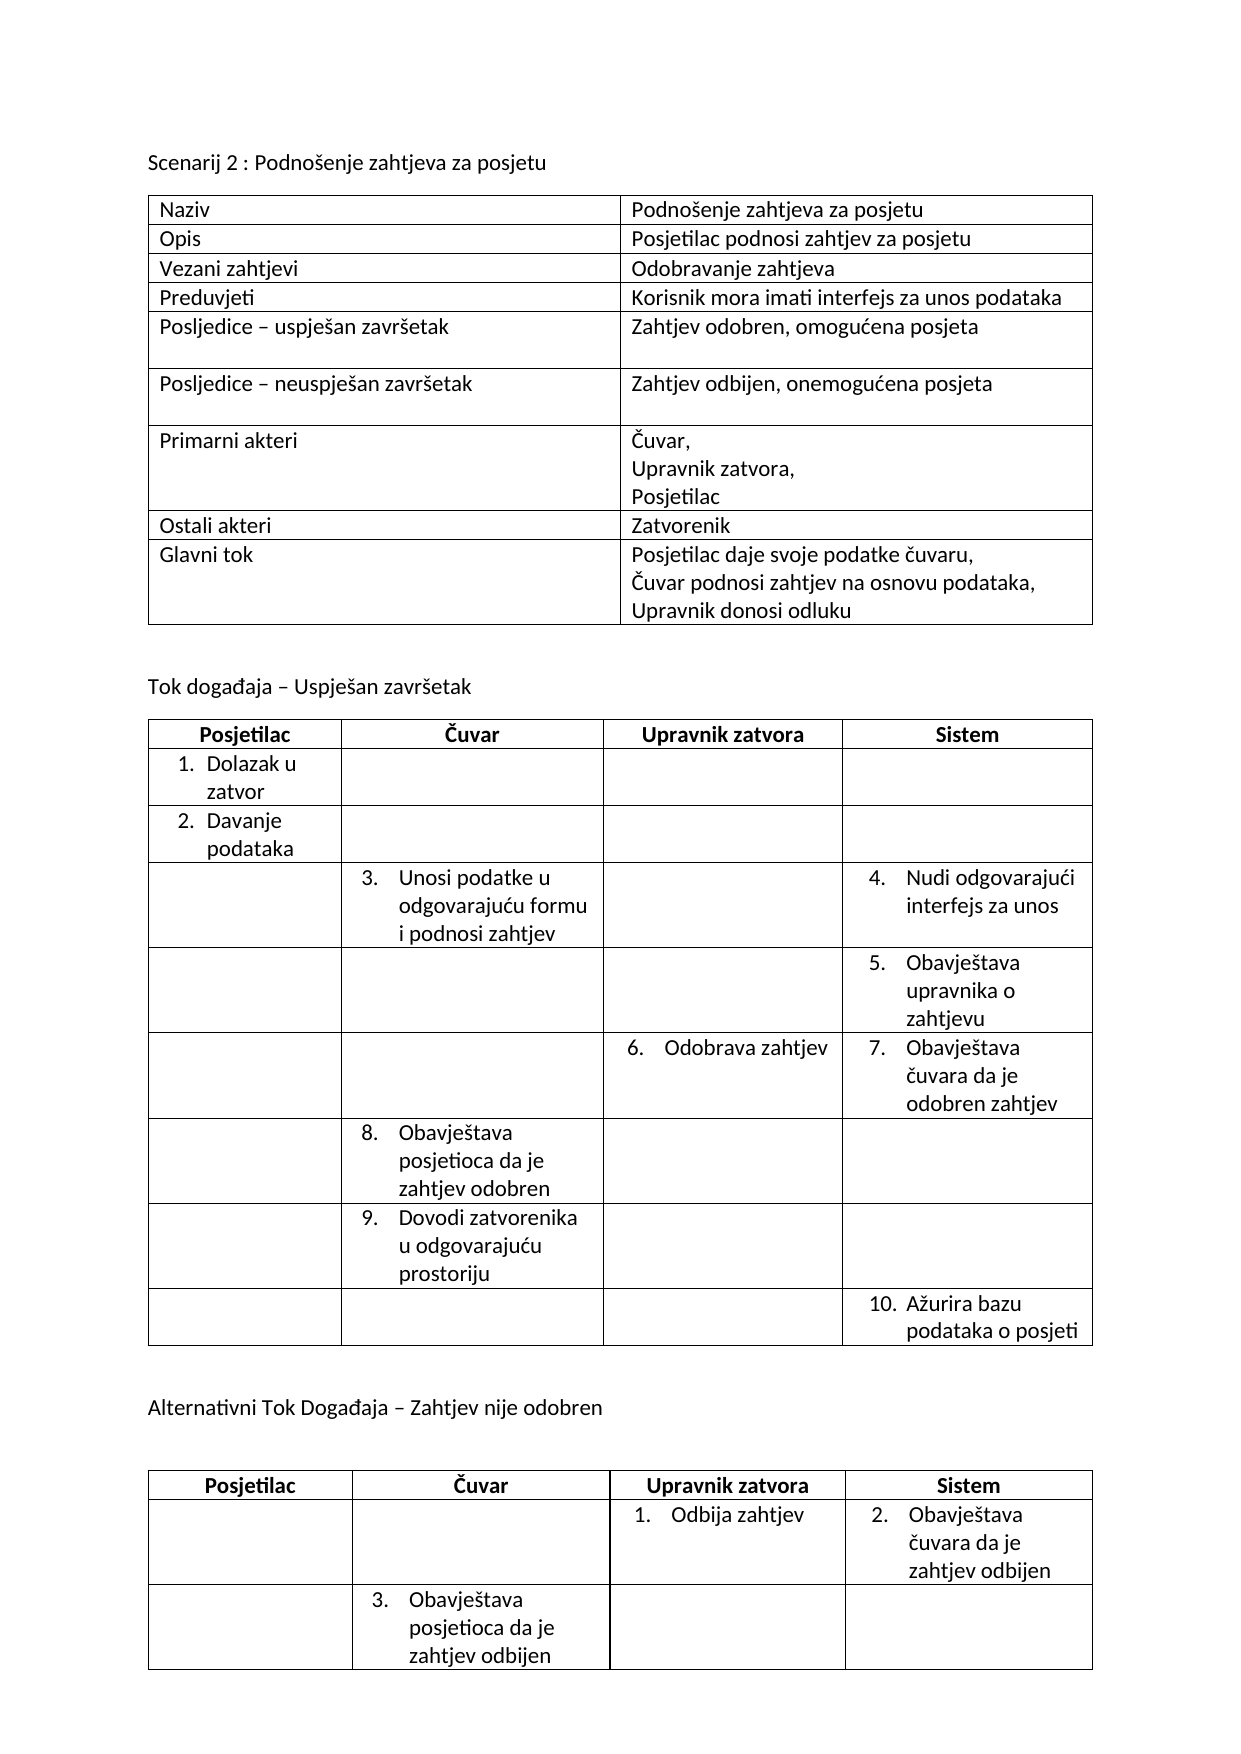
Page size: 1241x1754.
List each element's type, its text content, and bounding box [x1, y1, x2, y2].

table_cell Posjetilac podnosi zahtjev za posjetu [621, 225, 1092, 253]
table_cell [342, 948, 603, 1032]
table_cell Posljedice – uspješan završetak [149, 312, 620, 368]
table_cell Ažurira bazu podataka o posjeti [843, 1289, 1092, 1345]
table_cell Odobrava zahtjev [604, 1033, 842, 1117]
table_cell [604, 1204, 842, 1288]
table_cell [149, 1119, 341, 1202]
table_cell Posjetilac daje svoje podatke čuvaru, Čuvar podnosi zahtjev na osnovu podataka, Upravnik donosi odluku [621, 540, 1092, 624]
table_cell [843, 1119, 1092, 1202]
table_cell [611, 1585, 845, 1669]
table_cell Odobravanje zahtjeva [621, 254, 1092, 282]
table_cell [604, 1119, 842, 1202]
table_cell Preduvjeti [149, 283, 620, 311]
table_header Sistem [846, 1471, 1092, 1499]
table_cell [843, 1204, 1092, 1288]
table_header Posjetilac [149, 1471, 352, 1499]
table_header Podnošenje zahtjeva za posjetu [621, 196, 1092, 223]
table_cell [342, 749, 603, 805]
table_cell [604, 948, 842, 1032]
table_cell [604, 806, 842, 862]
text Tok događaja – Uspješan završetak [148, 672, 1093, 700]
table_cell Čuvar, Upravnik zatvora, Posjetilac [621, 426, 1092, 510]
table_cell [353, 1500, 609, 1584]
table_cell [149, 1204, 341, 1288]
table_cell [149, 948, 341, 1032]
table_cell [342, 1289, 603, 1345]
table_cell Zahtjev odbijen, onemogućena posjeta [621, 369, 1092, 425]
table_cell [149, 1500, 352, 1584]
table_cell Obavještava upravnika o zahtjevu [843, 948, 1092, 1032]
table_cell Obavještava čuvara da je zahtjev odbijen [846, 1500, 1092, 1584]
table_cell [604, 1289, 842, 1345]
table_cell [149, 863, 341, 947]
table_cell [342, 806, 603, 862]
text Alternativni Tok Događaja – Zahtjev nije odobren [148, 1393, 1093, 1451]
table_header Posjetilac [149, 720, 341, 748]
text Scenarij 2 : Podnošenje zahtjeva za posjetu [148, 148, 1093, 176]
table_cell Odbija zahtjev [611, 1500, 845, 1584]
table_cell Dolazak u zatvor [149, 749, 341, 805]
table_cell Unosi podatke u odgovarajuću formu i podnosi zahtjev [342, 863, 603, 947]
table_cell Obavještava posjetioca da je zahtjev odobren [342, 1119, 603, 1202]
table_cell [604, 863, 842, 947]
table_cell Primarni akteri [149, 426, 620, 510]
table_cell Korisnik mora imati interfejs za unos podataka [621, 283, 1092, 311]
table_cell Glavni tok [149, 540, 620, 624]
table_cell Dovodi zatvorenika u odgovarajuću prostoriju [342, 1204, 603, 1288]
table_header Čuvar [342, 720, 603, 748]
table_header Sistem [843, 720, 1092, 748]
table_header Upravnik zatvora [611, 1471, 845, 1499]
table_cell [846, 1585, 1092, 1669]
table_cell [342, 1033, 603, 1117]
table_cell Obavještava čuvara da je odobren zahtjev [843, 1033, 1092, 1117]
table_cell [604, 749, 842, 805]
table_cell Ostali akteri [149, 511, 620, 539]
table_cell [149, 1289, 341, 1345]
table_header Upravnik zatvora [604, 720, 842, 748]
table_cell Nudi odgovarajući interfejs za unos [843, 863, 1092, 947]
table_cell Zatvorenik [621, 511, 1092, 539]
table_cell Obavještava posjetioca da je zahtjev odbijen [353, 1585, 609, 1669]
table_header Naziv [149, 196, 620, 223]
table_cell [843, 806, 1092, 862]
table_cell [149, 1033, 341, 1117]
table_cell Opis [149, 225, 620, 253]
table_cell Vezani zahtjevi [149, 254, 620, 282]
table_cell [149, 1585, 352, 1669]
table_cell Davanje podataka [149, 806, 341, 862]
table_cell [843, 749, 1092, 805]
table_header Čuvar [353, 1471, 609, 1499]
table_cell Zahtjev odobren, omogućena posjeta [621, 312, 1092, 368]
table_cell Posljedice – neuspješan završetak [149, 369, 620, 425]
